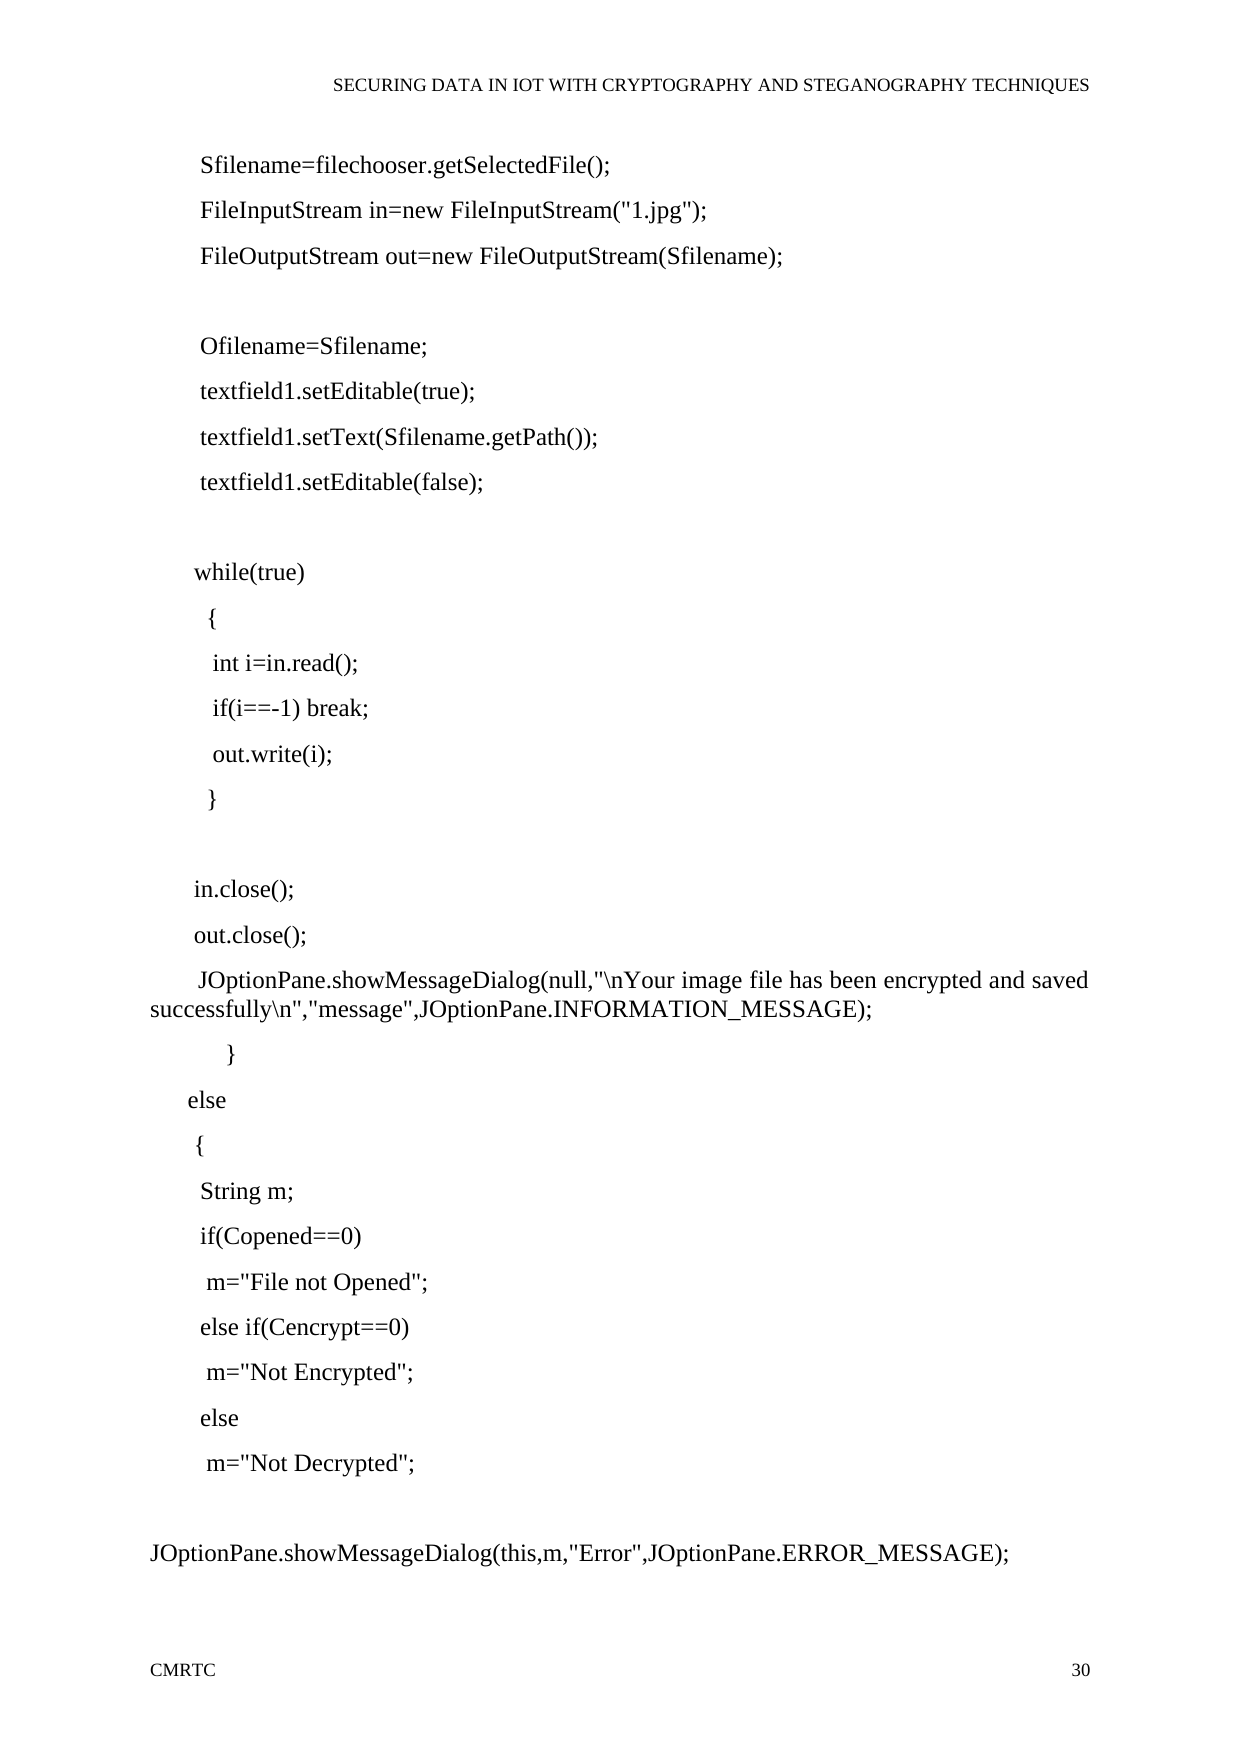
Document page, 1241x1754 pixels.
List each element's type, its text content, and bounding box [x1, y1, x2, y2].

text Sfilename=filechooser.getSelectedFile(); [150, 150, 1090, 179]
text String m; [150, 1176, 1090, 1204]
text int i=in.read(); [150, 648, 1090, 677]
text m="Not Encrypted"; [150, 1357, 1090, 1386]
text } [150, 784, 1090, 813]
text textfield1.setText(Sfilename.getPath()); [150, 422, 1090, 451]
text m="File not Opened"; [150, 1267, 1090, 1295]
text Ofilename=Sfilename; [150, 331, 1090, 360]
text FileInputStream in=new FileInputStream("1.jpg"); [150, 195, 1090, 224]
text out.write(i); [150, 739, 1090, 768]
text if(i==-1) break; [150, 693, 1090, 722]
text { [150, 603, 1090, 631]
text in.close(); [150, 874, 1090, 903]
text else [150, 1085, 1090, 1114]
text FileOutputStream out=new FileOutputStream(Sfilename); [150, 241, 1090, 269]
text } [150, 1039, 1090, 1068]
text JOptionPane.showMessageDialog(null,"\nYour image file has been encrypted and saved successfully\n","message",JOptionPane.INFORMATION_MESSAGE); [150, 965, 1090, 1023]
text while(true) [150, 557, 1090, 586]
text else if(Cencrypt==0) [150, 1312, 1090, 1341]
text { [150, 1130, 1090, 1159]
text textfield1.setEditable(true); [150, 376, 1090, 405]
text if(Copened==0) [150, 1221, 1090, 1250]
text else [150, 1403, 1090, 1432]
text JOptionPane.showMessageDialog(this,m,"Error",JOptionPane.ERROR_MESSAGE); [150, 1538, 1090, 1567]
text out.close(); [150, 920, 1090, 949]
text m="Not Decrypted"; [150, 1448, 1090, 1477]
text textfield1.setEditable(false); [150, 467, 1090, 496]
